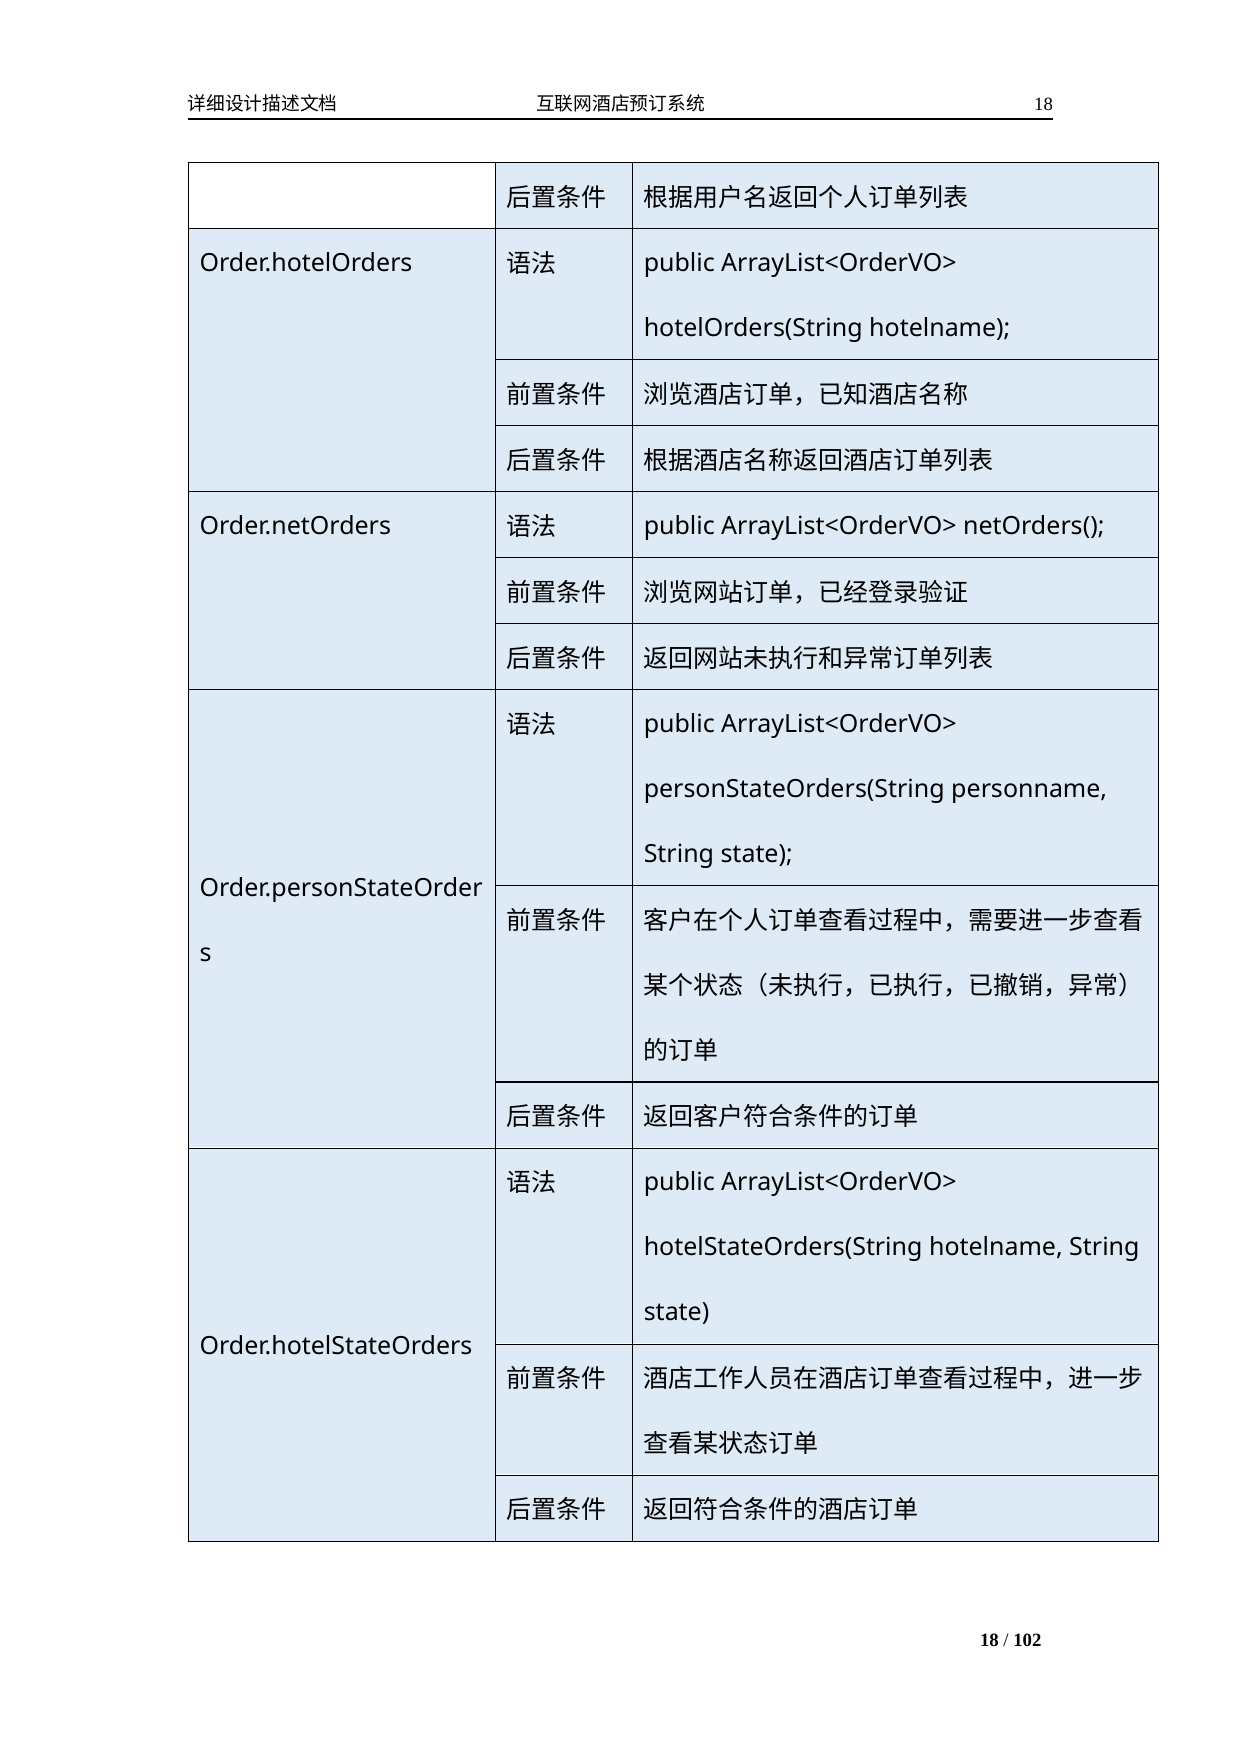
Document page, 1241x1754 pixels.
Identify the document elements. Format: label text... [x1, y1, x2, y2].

table_cell 浏览网站订单，已经登录验证 [633, 558, 1158, 623]
table_cell 语法 [496, 690, 632, 885]
table_cell 前置条件 [496, 558, 632, 623]
table_cell Order.hotelStateOrders [189, 1149, 495, 1541]
table_cell 返回符合条件的酒店订单 [633, 1476, 1158, 1541]
table_cell public ArrayList<OrderVO> hotelStateOrders(String hotelname, String state) [633, 1149, 1158, 1343]
table_cell public ArrayList<OrderVO> personStateOrders(String personname, String state); [633, 690, 1158, 885]
table_cell 语法 [496, 492, 632, 557]
table_cell 语法 [496, 1149, 632, 1343]
table_cell Order.hotelOrders [189, 229, 495, 491]
table_cell 前置条件 [496, 1345, 632, 1474]
table_cell 前置条件 [496, 886, 632, 1081]
table_cell 前置条件 [496, 360, 632, 425]
table_cell 根据用户名返回个人订单列表 [633, 163, 1158, 228]
table_cell Order.netOrders [189, 492, 495, 689]
table_cell 返回客户符合条件的订单 [633, 1083, 1158, 1147]
table_cell Order.personStateOrders [189, 690, 495, 1147]
table_cell 后置条件 [496, 1083, 632, 1147]
table_cell 酒店工作人员在酒店订单查看过程中，进一步查看某状态订单 [633, 1345, 1158, 1474]
table_cell 语法 [496, 229, 632, 359]
table_cell public ArrayList<OrderVO> hotelOrders(String hotelname); [633, 229, 1158, 359]
table_cell 后置条件 [496, 624, 632, 689]
table_cell 返回网站未执行和异常订单列表 [633, 624, 1158, 689]
table_cell public ArrayList<OrderVO> netOrders(); [633, 492, 1158, 557]
table_cell 客户在个人订单查看过程中，需要进一步查看某个状态（未执行，已执行，已撤销，异常）的订单 [633, 886, 1158, 1081]
table_cell 后置条件 [496, 426, 632, 491]
table_cell 根据酒店名称返回酒店订单列表 [633, 426, 1158, 491]
table_cell 后置条件 [496, 163, 632, 228]
table_cell 后置条件 [496, 1476, 632, 1541]
table_cell 浏览酒店订单，已知酒店名称 [633, 360, 1158, 425]
